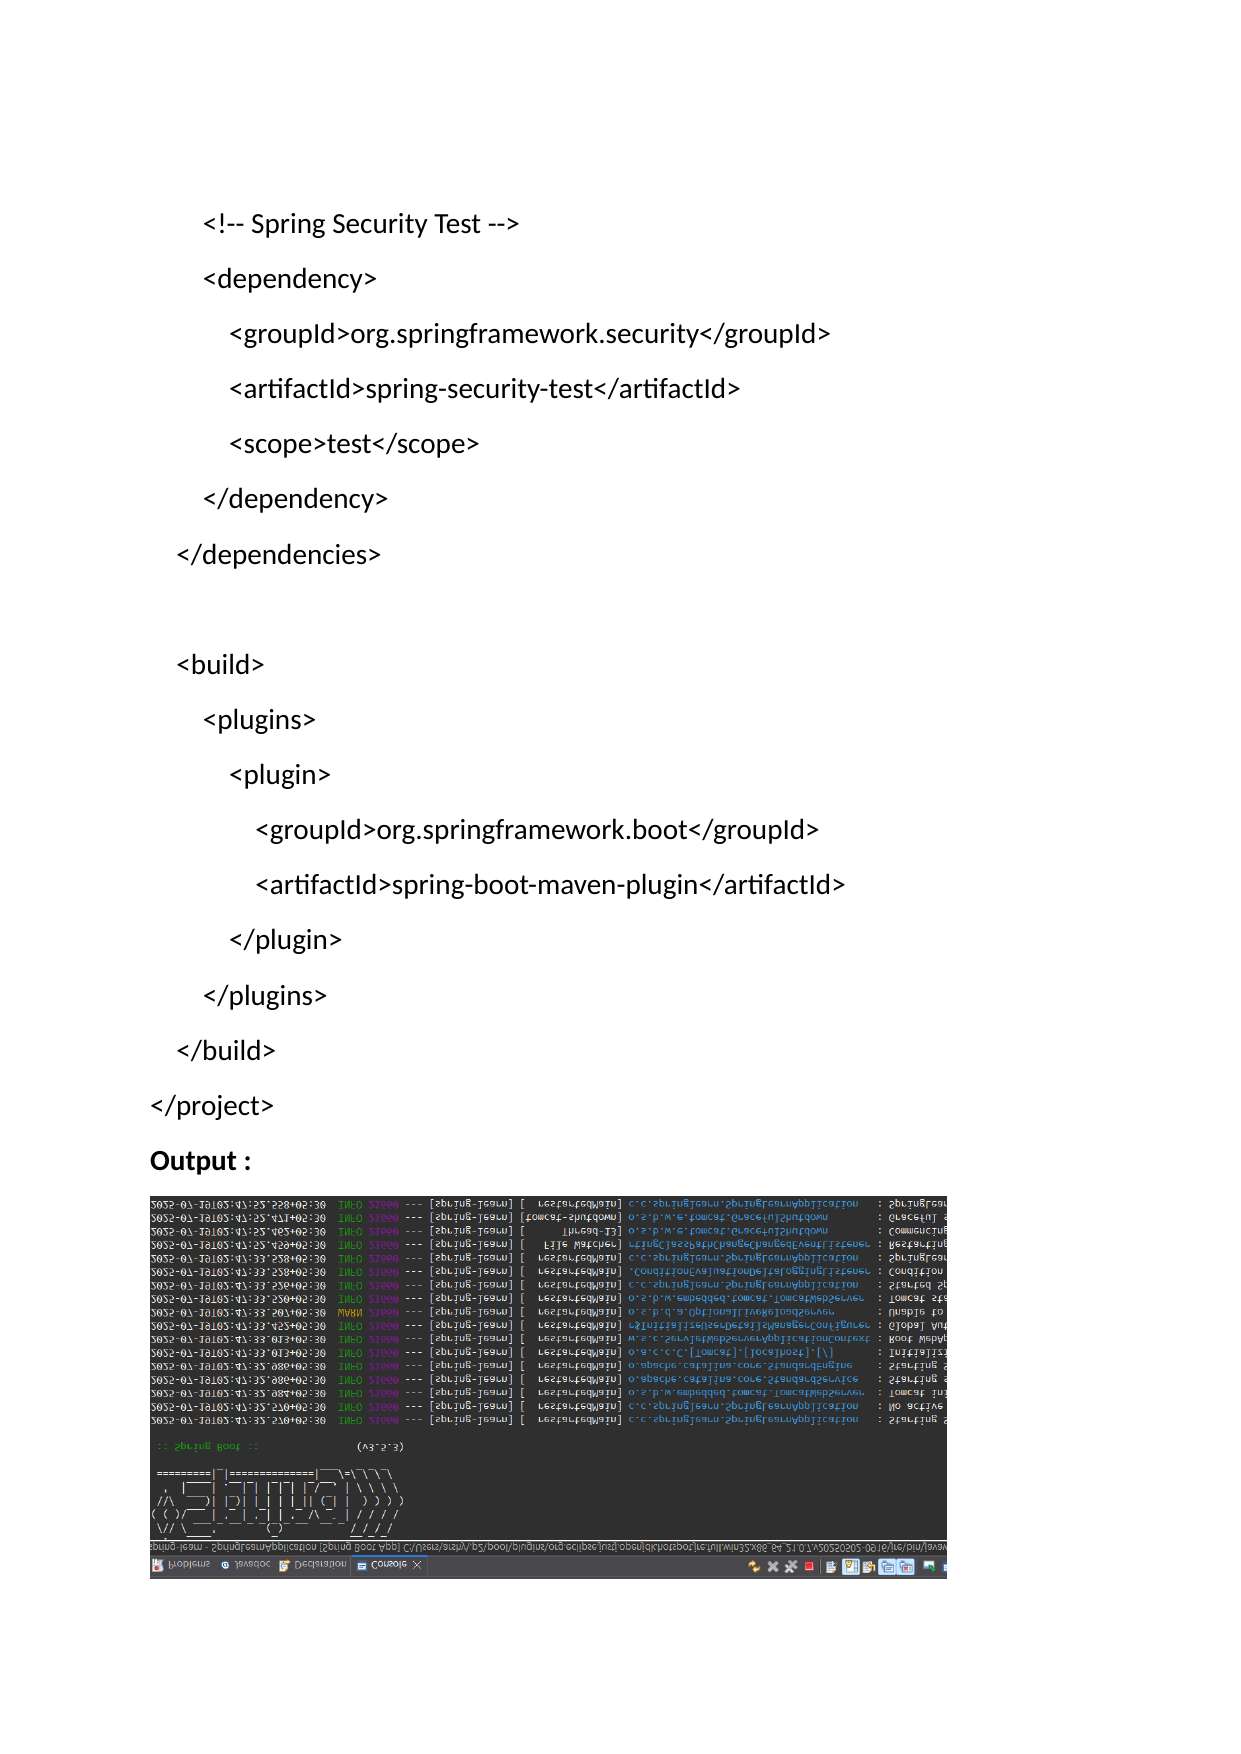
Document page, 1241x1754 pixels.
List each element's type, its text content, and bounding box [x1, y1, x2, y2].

text <plugins> [150, 701, 1090, 737]
text </project> [150, 1087, 1090, 1122]
text <build> [150, 646, 1090, 682]
text <plugin> [150, 756, 1090, 792]
text </dependency> [150, 481, 1090, 516]
text <artifactId>spring-boot-maven-plugin</artifactId> [150, 866, 1090, 902]
picture [150, 1196, 947, 1579]
text <artifactId>spring-security-test</artifactId> [150, 370, 1090, 406]
text </plugins> [150, 977, 1090, 1012]
text <!-- Spring Security Test --> [150, 205, 1090, 241]
text </plugin> [150, 921, 1090, 957]
text </build> [150, 1032, 1090, 1067]
text <scope>test</scope> [150, 426, 1090, 461]
text <groupId>org.springframework.boot</groupId> [150, 811, 1090, 847]
text Output : [150, 1142, 1090, 1177]
text <groupId>org.springframework.security</groupId> [150, 315, 1090, 351]
text <dependency> [150, 260, 1090, 296]
text </dependencies> [150, 536, 1090, 571]
